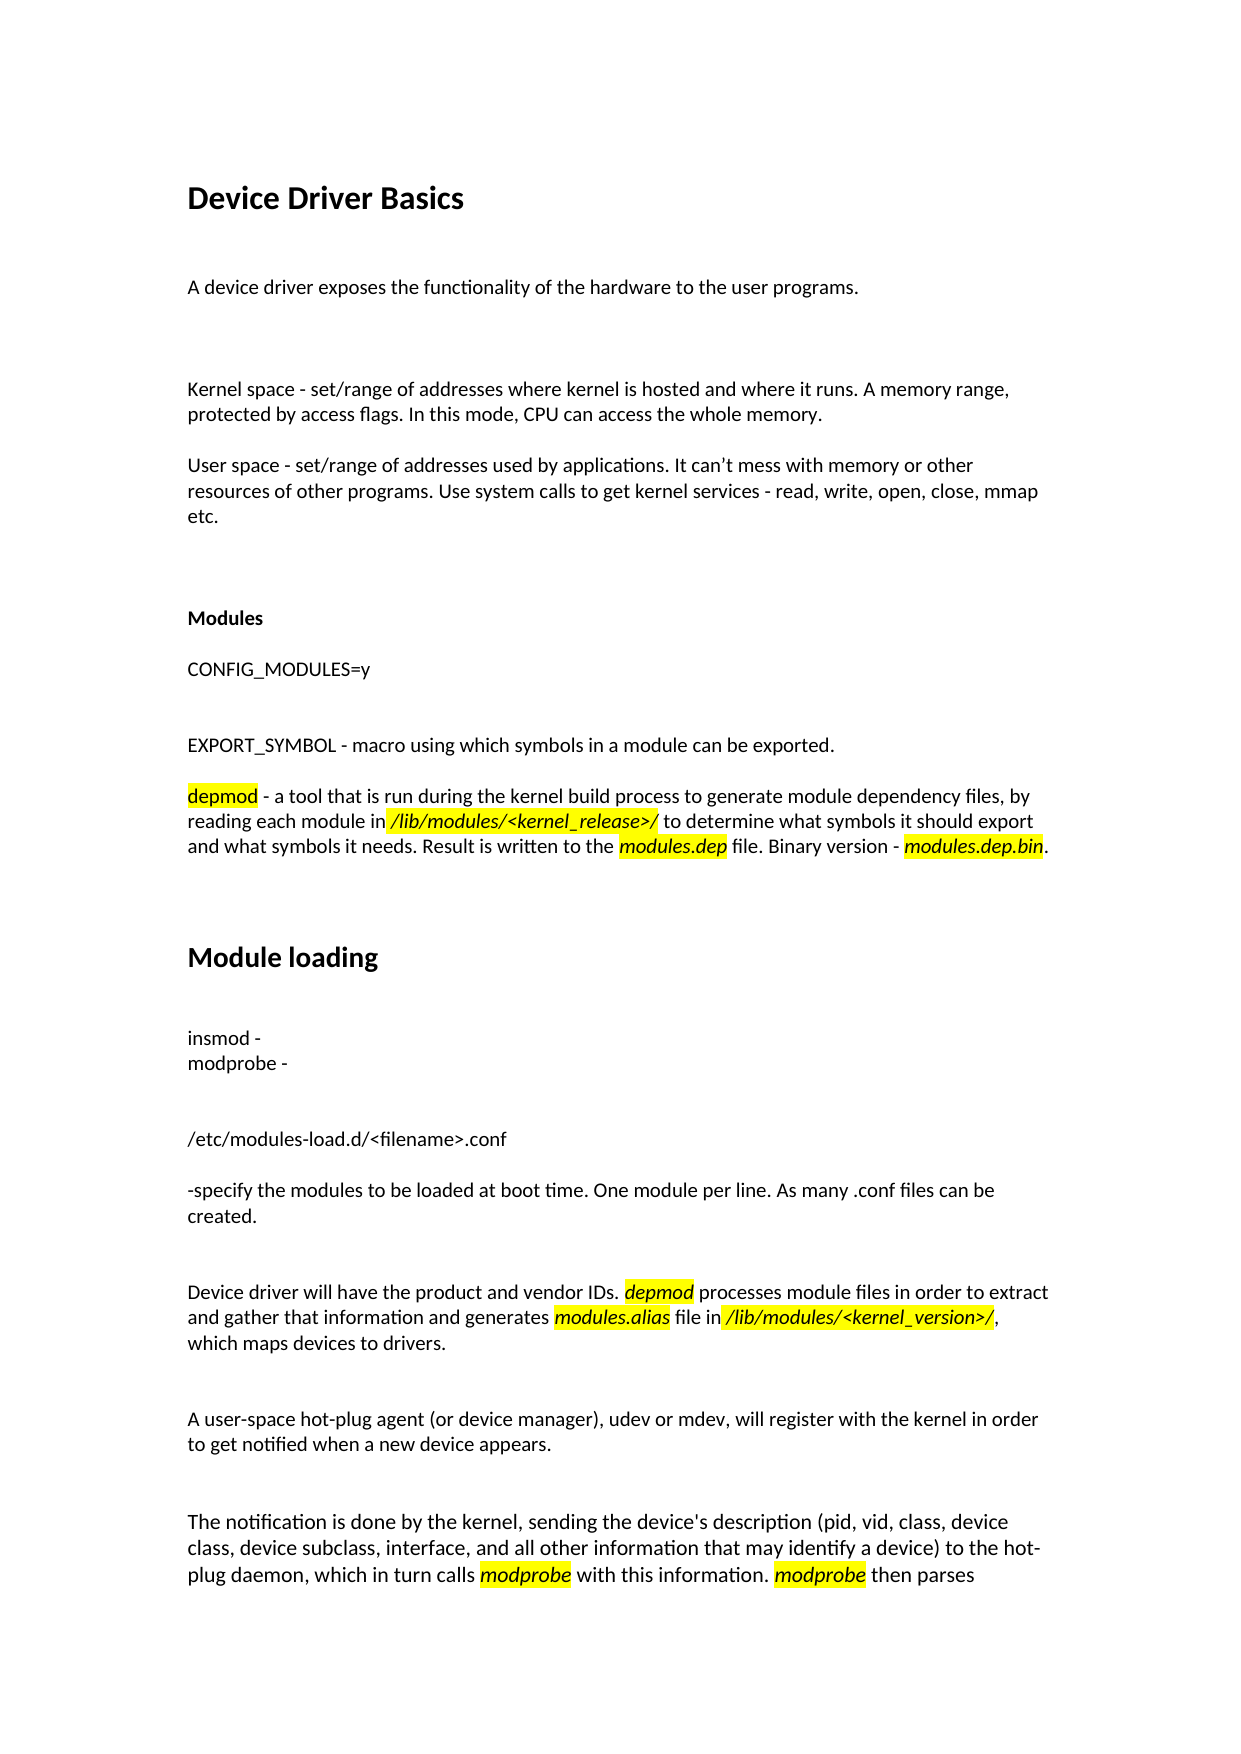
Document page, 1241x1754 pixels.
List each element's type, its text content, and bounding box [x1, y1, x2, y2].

subtitle Device Driver Basics [187, 177, 1053, 218]
list User space - set/range of addresses used by applications. It can’t mess with memory or other resources of other programs. Use system calls to get kernel services - read, write, open, close, mmap etc. [187, 452, 1053, 529]
list modprobe - [187, 1050, 1053, 1076]
list Kernel space - set/range of addresses where kernel is hosted and where it runs. A memory range, protected by access flags. In this mode, CPU can access the whole memory. [187, 376, 1053, 427]
list insmod - [187, 1025, 1053, 1050]
list A device driver exposes the functionality of the hardware to the user programs. [187, 274, 1053, 300]
subtitle Module loading [187, 939, 1053, 975]
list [187, 1508, 1053, 1588]
list depmod - a tool that is run during the kernel build process to generate module dependency files, by reading each module in /lib/modules/<kernel_release>/ to determine what symbols it should export and what symbols it needs. Result is written to the modules.dep file. Binary version - modules.dep.bin. [187, 783, 1053, 859]
list /etc/modules-load.d/<filename>.conf [187, 1127, 1053, 1152]
list EXPORT_SYMBOL - macro using which symbols in a module can be exported. [187, 732, 1053, 757]
list Modules [187, 605, 1053, 630]
list Device driver will have the product and vendor IDs. depmod processes module files in order to extract and gather that information and generates modules.alias file in /lib/modules/<kernel_version>/, which maps devices to drivers. [187, 1279, 1053, 1355]
list A user-space hot-plug agent (or device manager), udev or mdev, will register with the kernel in order to get notified when a new device appears. [187, 1406, 1053, 1457]
list CONFIG_MODULES=y [187, 656, 1053, 681]
list -specify the modules to be loaded at boot time. One module per line. As many .conf files can be created. [187, 1177, 1053, 1228]
